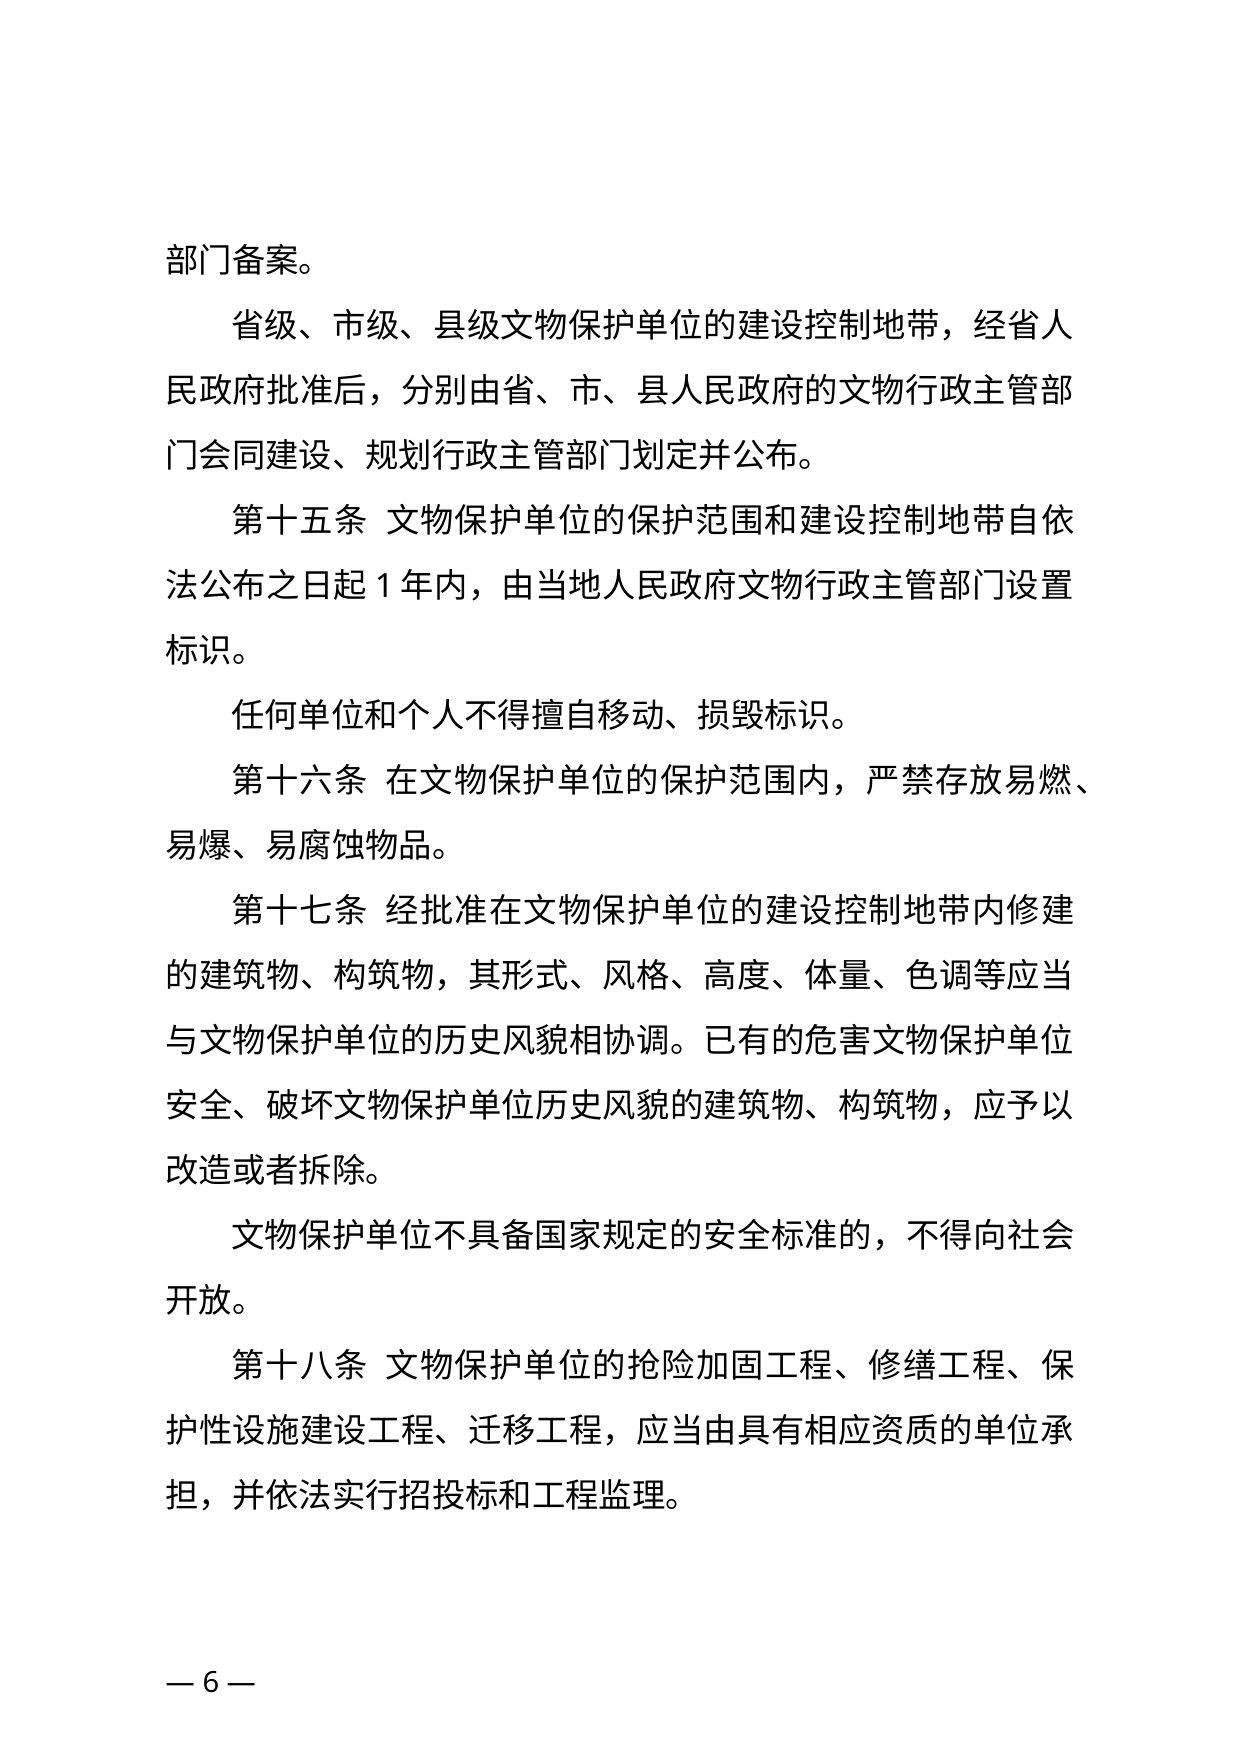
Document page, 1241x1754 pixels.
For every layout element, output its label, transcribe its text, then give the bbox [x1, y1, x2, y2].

text 第十八条 文物保护单位的抢险加固工程、修缮工程、保护性设施建设工程、迁移工程，应当由具有相应资质的单位承担，并依法实行招投标和工程监理。 [165, 1331, 1075, 1526]
text 省级、市级、县级文物保护单位的建设控制地带，经省人民政府批准后，分别由省、市、县人民政府的文物行政主管部门会同建设、规划行政主管部门划定并公布。 [165, 291, 1075, 486]
text 任何单位和个人不得擅自移动、损毁标识。 [165, 681, 1075, 746]
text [165, 226, 1075, 291]
text 第十七条 经批准在文物保护单位的建设控制地带内修建的建筑物、构筑物，其形式、风格、高度、体量、色调等应当与文物保护单位的历史风貌相协调。已有的危害文物保护单位安全、破坏文物保护单位历史风貌的建筑物、构筑物，应予以改造或者拆除。 [165, 876, 1075, 1201]
text 第十六条 在文物保护单位的保护范围内，严禁存放易燃、易爆、易腐蚀物品。 [165, 746, 1075, 876]
text 文物保护单位不具备国家规定的安全标准的，不得向社会开放。 [165, 1201, 1075, 1331]
text 第十五条 文物保护单位的保护范围和建设控制地带自依法公布之日起1年内，由当地人民政府文物行政主管部门设置标识。 [165, 486, 1075, 681]
